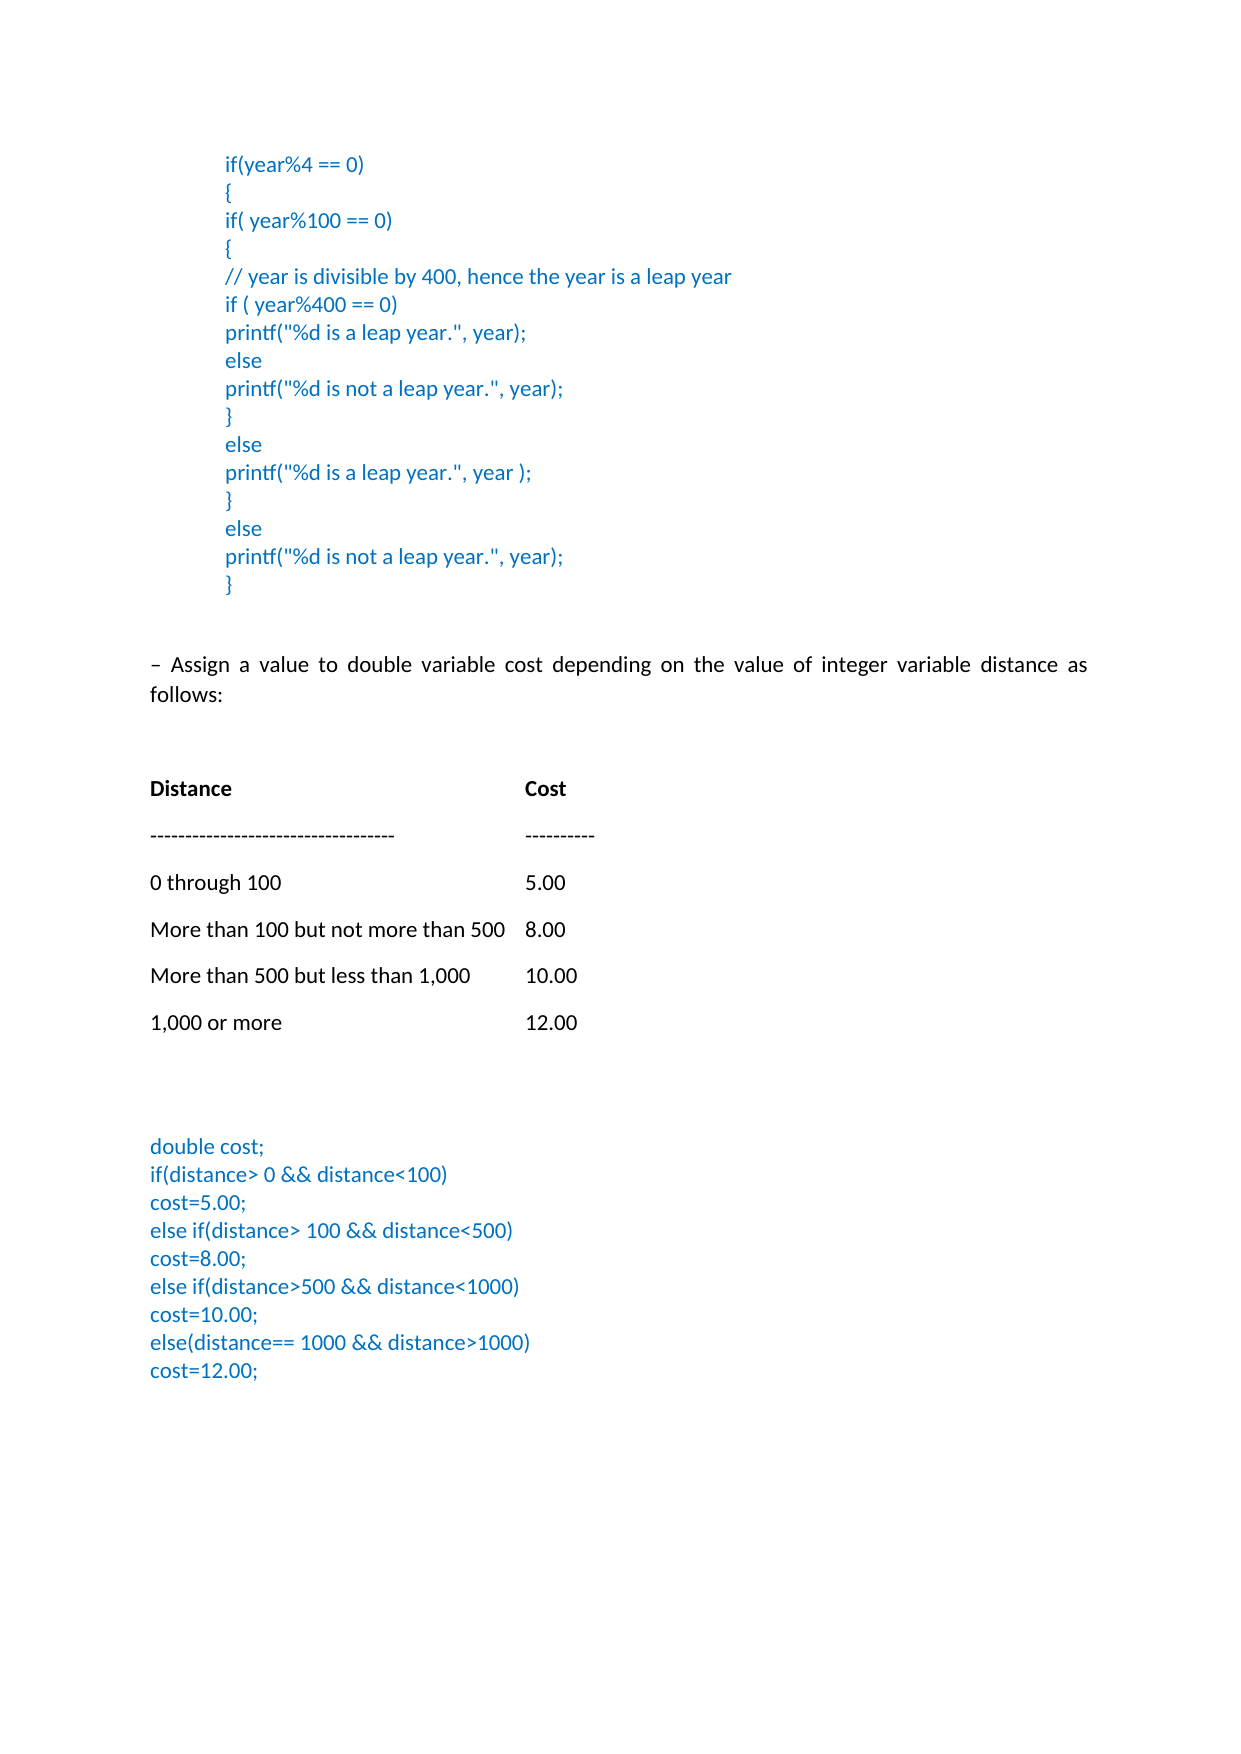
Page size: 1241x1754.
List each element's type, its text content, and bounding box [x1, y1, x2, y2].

text } [225, 486, 1090, 514]
list } [225, 570, 1090, 598]
text { [225, 178, 1090, 206]
text 1,000 or more 12.00 [150, 1008, 1090, 1067]
text More than 100 but not more than 500 8.00 [150, 915, 1090, 943]
text double cost; [150, 1132, 1090, 1160]
text else if(distance> 100 && distance<500) [150, 1216, 1090, 1244]
text cost=5.00; [150, 1188, 1090, 1216]
text else [225, 514, 1090, 542]
text cost=10.00; [150, 1301, 1090, 1328]
text if(distance> 0 && distance<100) [150, 1160, 1090, 1188]
text if ( year%400 == 0) [225, 290, 1090, 318]
text else [225, 430, 1090, 458]
text 0 through 100 5.00 [150, 868, 1090, 896]
text printf("%d is a leap year.", year ); [225, 458, 1090, 486]
text else if(distance>500 && distance<1000) [150, 1272, 1090, 1301]
text Distance Cost [150, 774, 1090, 802]
text printf("%d is a leap year.", year); [225, 318, 1090, 346]
text } [225, 402, 1090, 430]
text else(distance== 1000 && distance>1000) [150, 1328, 1090, 1357]
text cost=12.00; [150, 1357, 1090, 1384]
text cost=8.00; [150, 1244, 1090, 1272]
text if( year%100 == 0) [225, 206, 1090, 234]
text { [225, 234, 1090, 262]
text ----------------------------------- ---------- [150, 821, 1090, 849]
text // year is divisible by 400, hence the year is a leap year [225, 262, 1090, 290]
text – Assign a value to double variable cost depending on the value of integer variable distance as follows: [150, 650, 1090, 708]
text if(year%4 == 0) [225, 150, 1090, 178]
text printf("%d is not a leap year.", year); [225, 542, 1090, 570]
text printf("%d is not a leap year.", year); [225, 374, 1090, 402]
text More than 500 but less than 1,000 10.00 [150, 962, 1090, 989]
text else [225, 346, 1090, 374]
